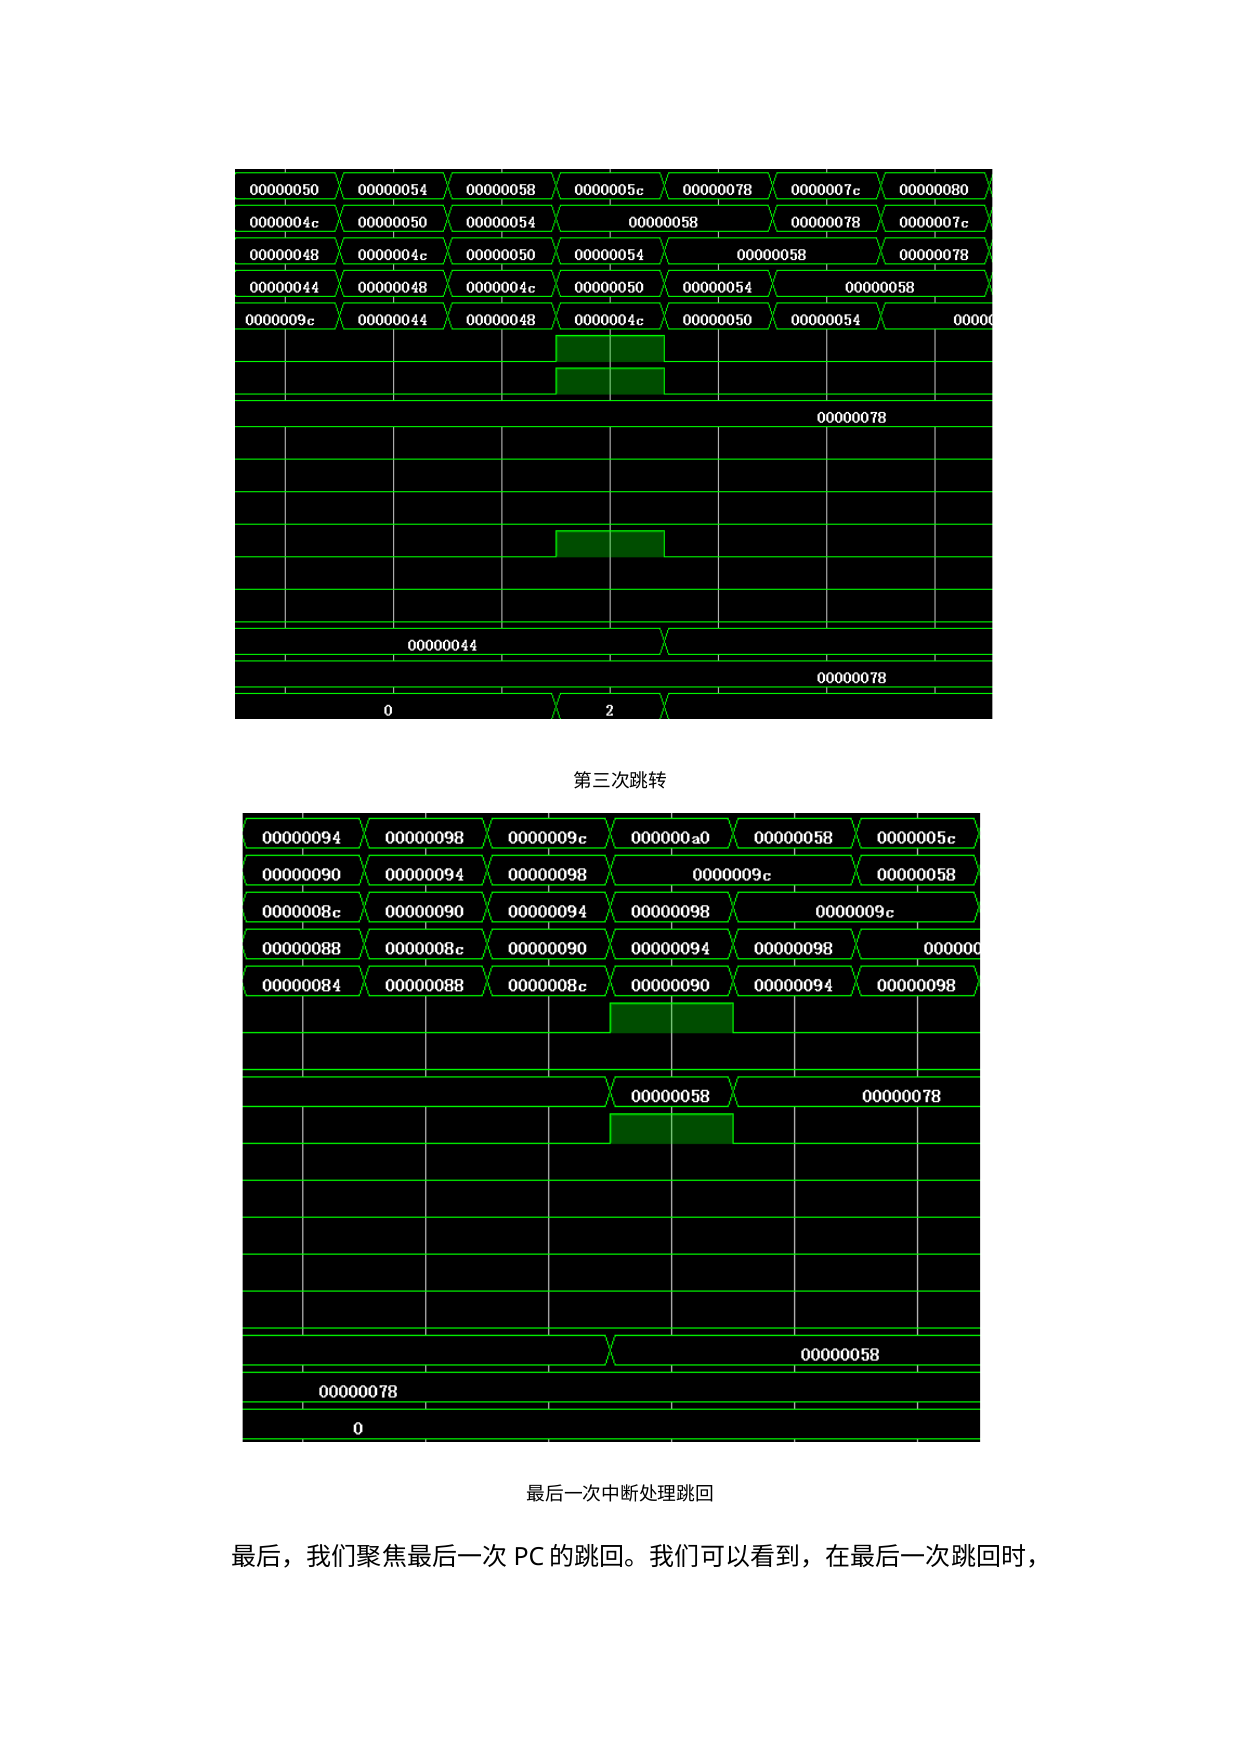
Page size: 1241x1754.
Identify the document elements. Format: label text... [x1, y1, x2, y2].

picture [235, 169, 993, 719]
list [187, 1522, 1053, 1587]
picture [242, 813, 981, 1442]
